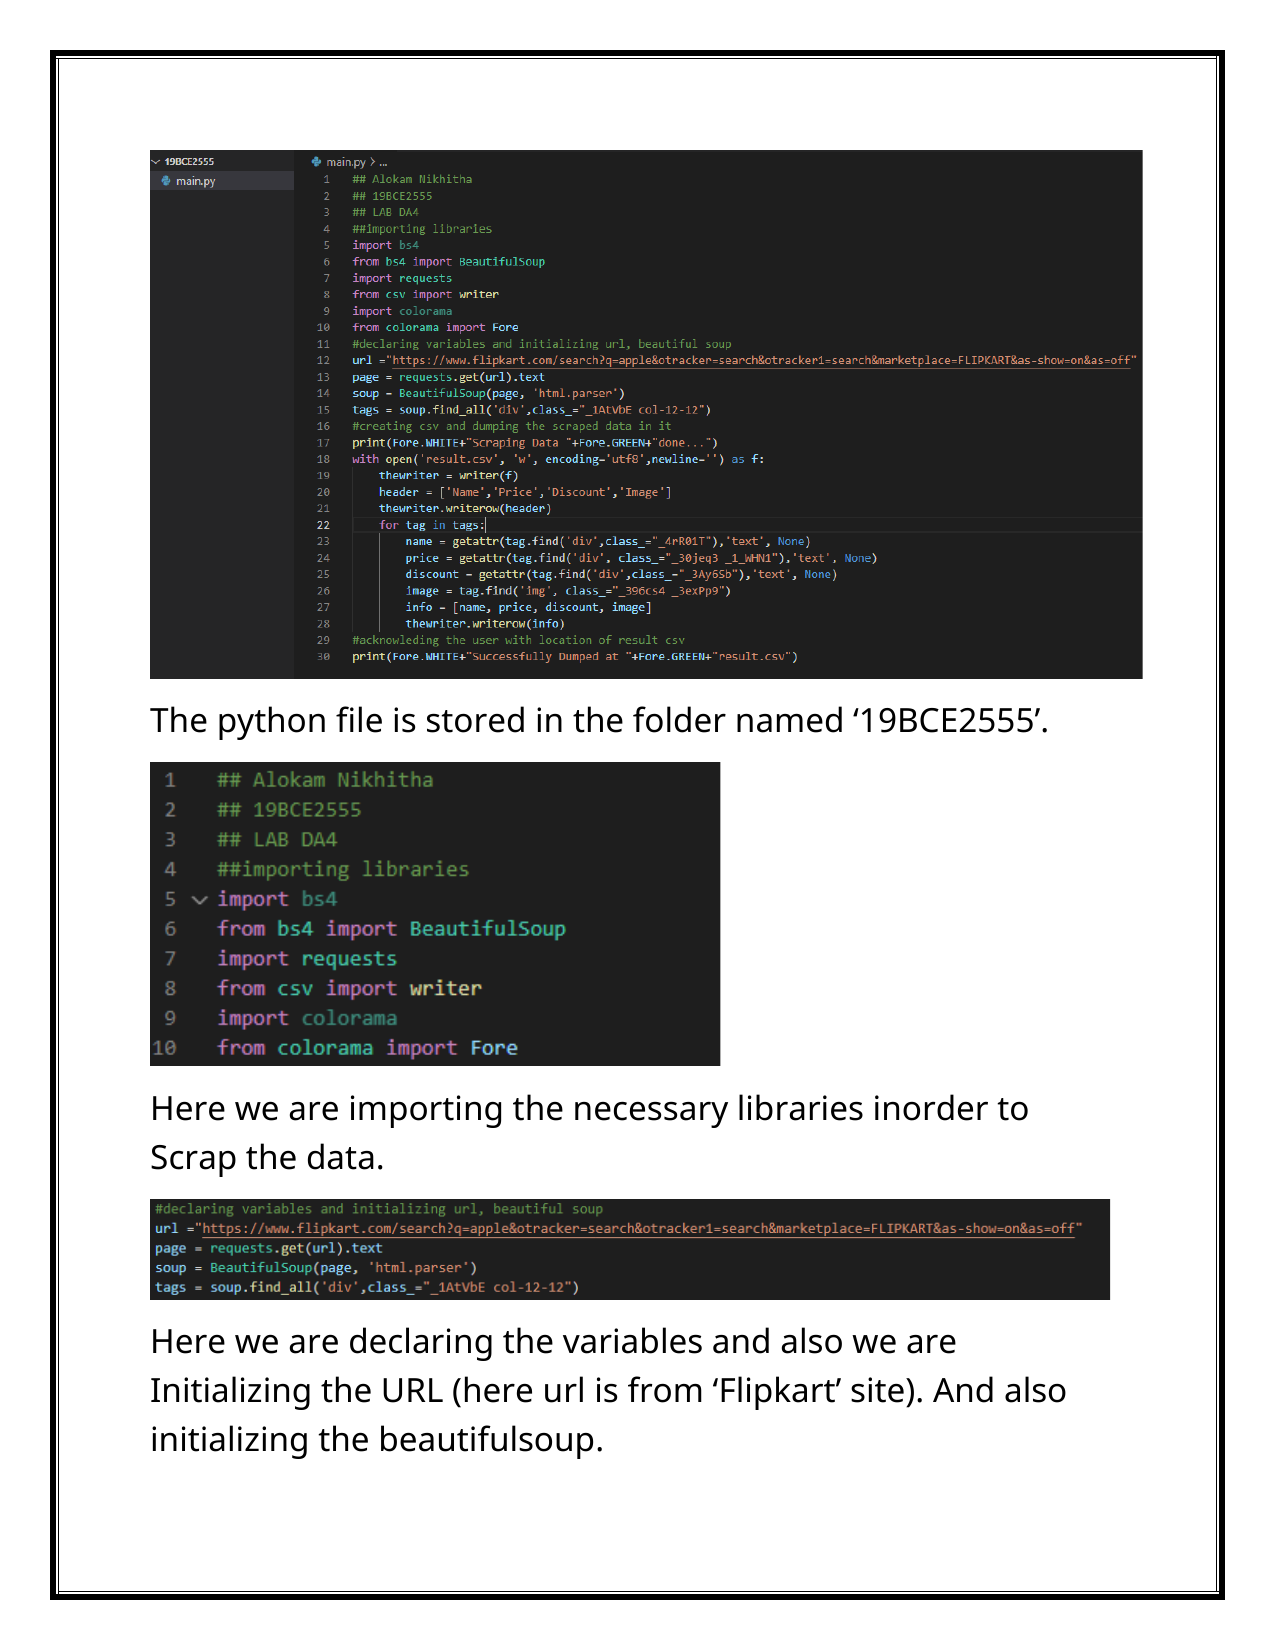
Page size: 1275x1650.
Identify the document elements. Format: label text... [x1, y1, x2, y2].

picture [150, 1199, 1110, 1300]
text The python file is stored in the folder named ‘19BCE2555’. [150, 697, 1125, 742]
text Here we are importing the necessary libraries inorder to Scrap the data. [150, 1085, 1125, 1179]
picture [150, 762, 721, 1066]
picture [150, 150, 1143, 679]
text Here we are declaring the variables and also we are Initializing the URL (here url is from ‘Flipkart’ site). And also initializing the beautifulsoup. [150, 1318, 1125, 1461]
